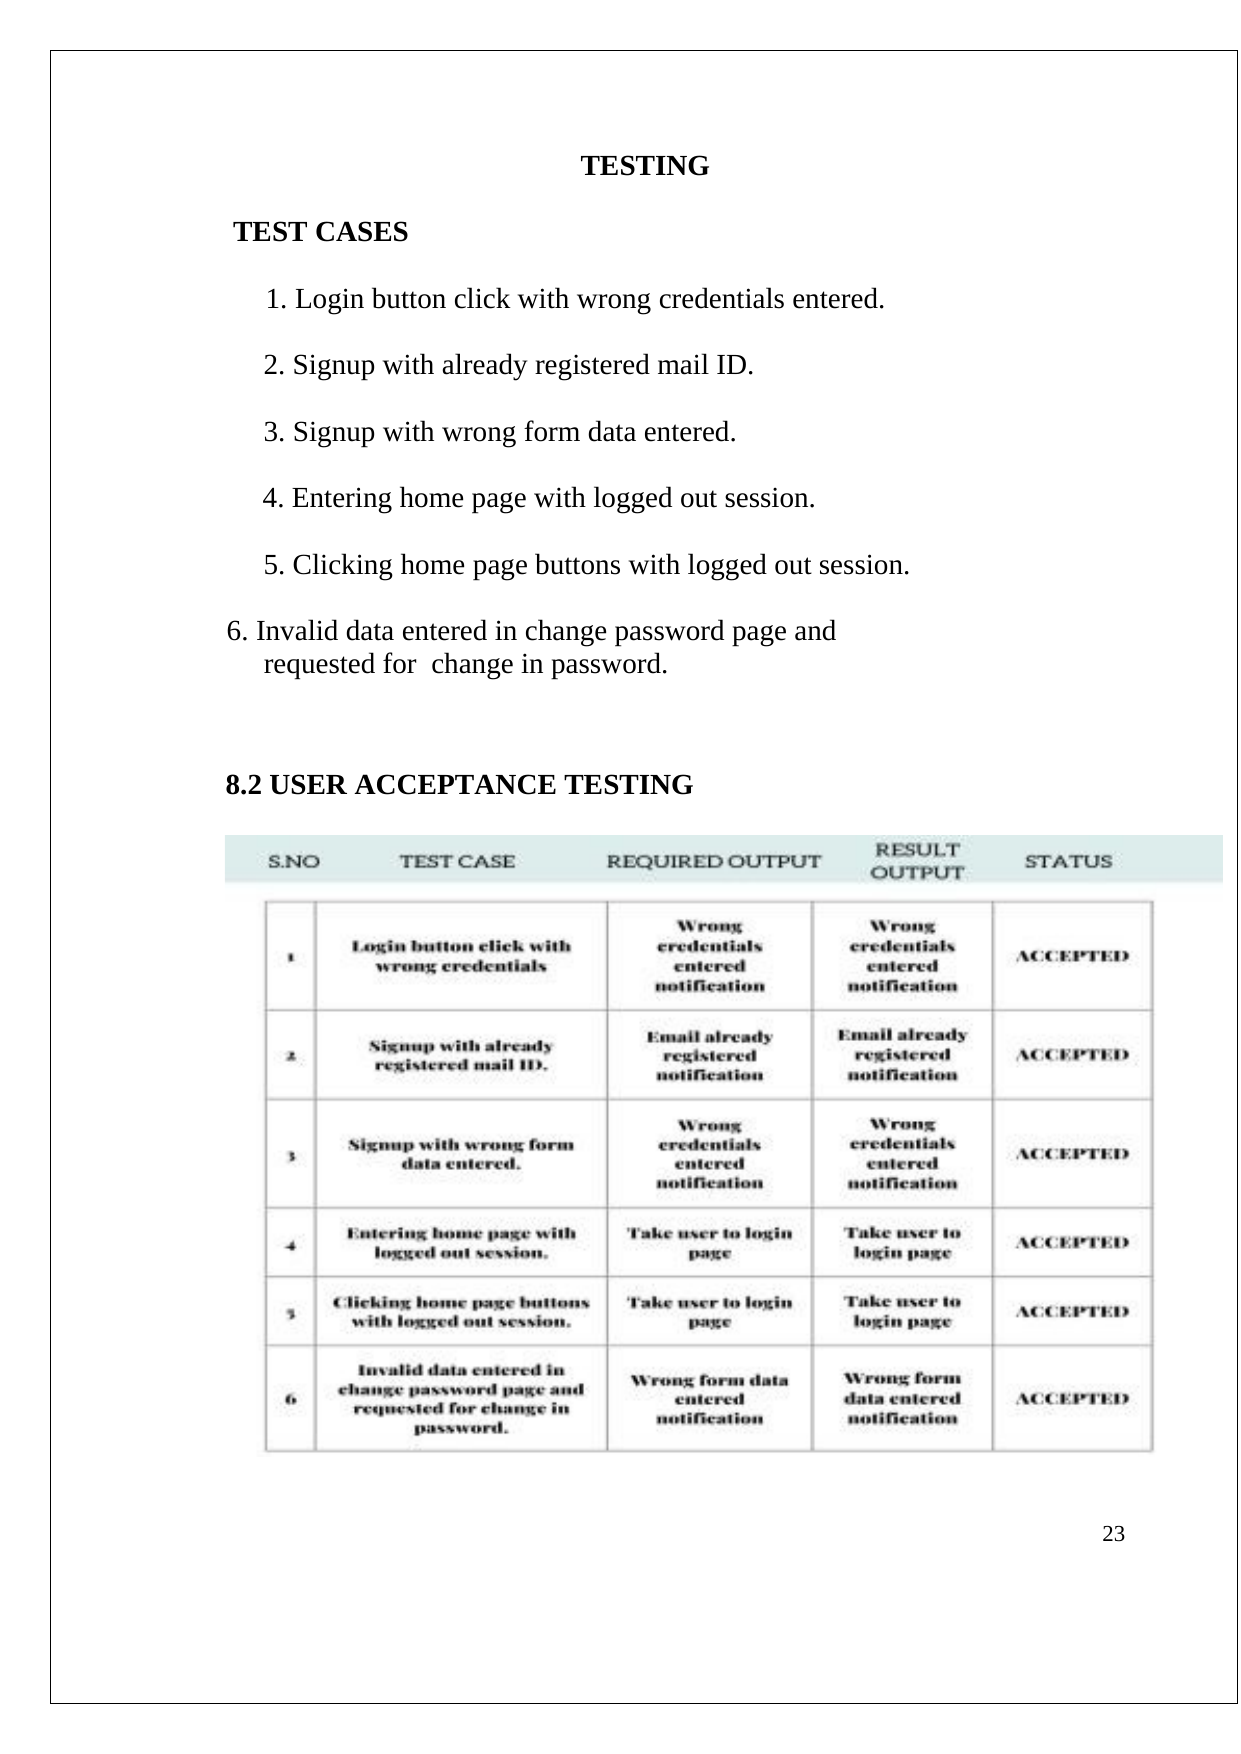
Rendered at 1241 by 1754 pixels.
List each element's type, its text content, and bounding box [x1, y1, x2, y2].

picture [224, 835, 1223, 1457]
list Login button click with wrong credentials entered. [265, 281, 1237, 314]
list Invalid data entered in change password page and requested for change in password. [226, 613, 837, 680]
subtitle USER ACCEPTANCE TESTING [225, 767, 1237, 801]
list Signup with already registered mail ID. [263, 347, 1237, 381]
list Clicking home page buttons with logged out session. [263, 547, 1237, 580]
list Entering home page with logged out session. [262, 480, 1237, 514]
text TEST CASES [233, 214, 1237, 248]
list Signup with wrong form data entered. [263, 414, 1237, 447]
subtitle TESTING [149, 148, 1141, 181]
